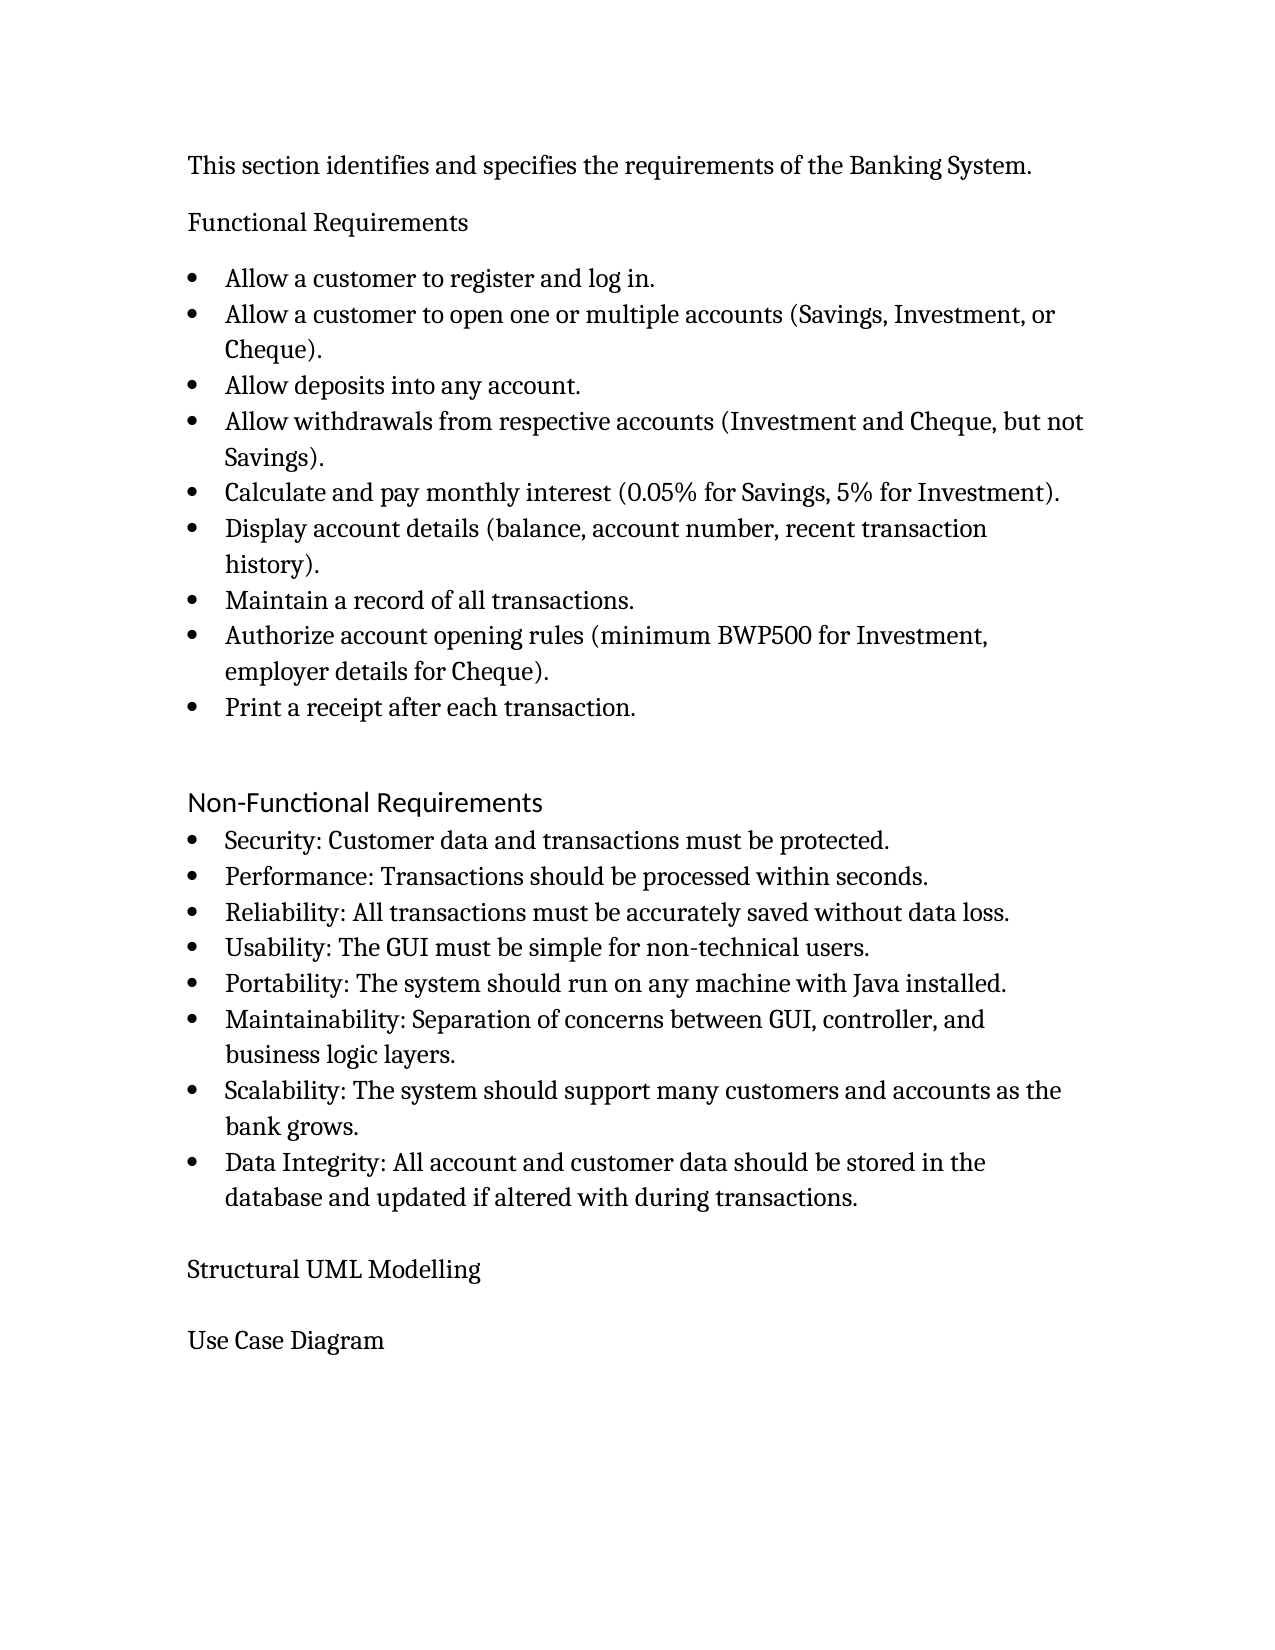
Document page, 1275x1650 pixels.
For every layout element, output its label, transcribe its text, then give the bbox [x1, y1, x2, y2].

list Structural UML Modelling [187, 1254, 1087, 1285]
list Security: Customer data and transactions must be protected. [187, 825, 1087, 856]
list Reliability: All transactions must be accurately saved without data loss. [187, 897, 1087, 928]
list Authorize account opening rules (minimum BWP500 for Investment, employer details for Cheque). [187, 620, 1087, 687]
list Maintainability: Separation of concerns between GUI, controller, and business logic layers. [187, 1004, 1087, 1071]
list Usability: The GUI must be simple for non-technical users. [187, 932, 1087, 963]
list Print a receipt after each transaction. [187, 692, 1087, 723]
list Display account details (balance, account number, recent transaction history). [187, 513, 1087, 580]
list Maintain a record of all transactions. [187, 585, 1087, 616]
list Scalability: The system should support many customers and accounts as the bank grows. [187, 1075, 1087, 1142]
text This section identifies and specifies the requirements of the Banking System. [187, 150, 1087, 181]
list Allow deposits into any account. [187, 370, 1087, 401]
list Allow a customer to open one or multiple accounts (Savings, Investment, or Cheque). [187, 299, 1087, 366]
text Functional Requirements [187, 207, 1087, 238]
list Allow a customer to register and log in. [187, 263, 1087, 294]
list Calculate and pay monthly interest (0.05% for Savings, 5% for Investment). [187, 477, 1087, 509]
list Allow withdrawals from respective accounts (Investment and Cheque, but not Savings). [187, 406, 1087, 473]
subtitle Non-Functional Requirements [187, 784, 1087, 820]
list Portability: The system should run on any machine with Java installed. [187, 968, 1087, 999]
list Use Case Diagram [187, 1325, 1087, 1356]
list Data Integrity: All account and customer data should be stored in the database and updated if altered with during transactions. [187, 1147, 1087, 1213]
list Performance: Transactions should be processed within seconds. [187, 861, 1087, 892]
